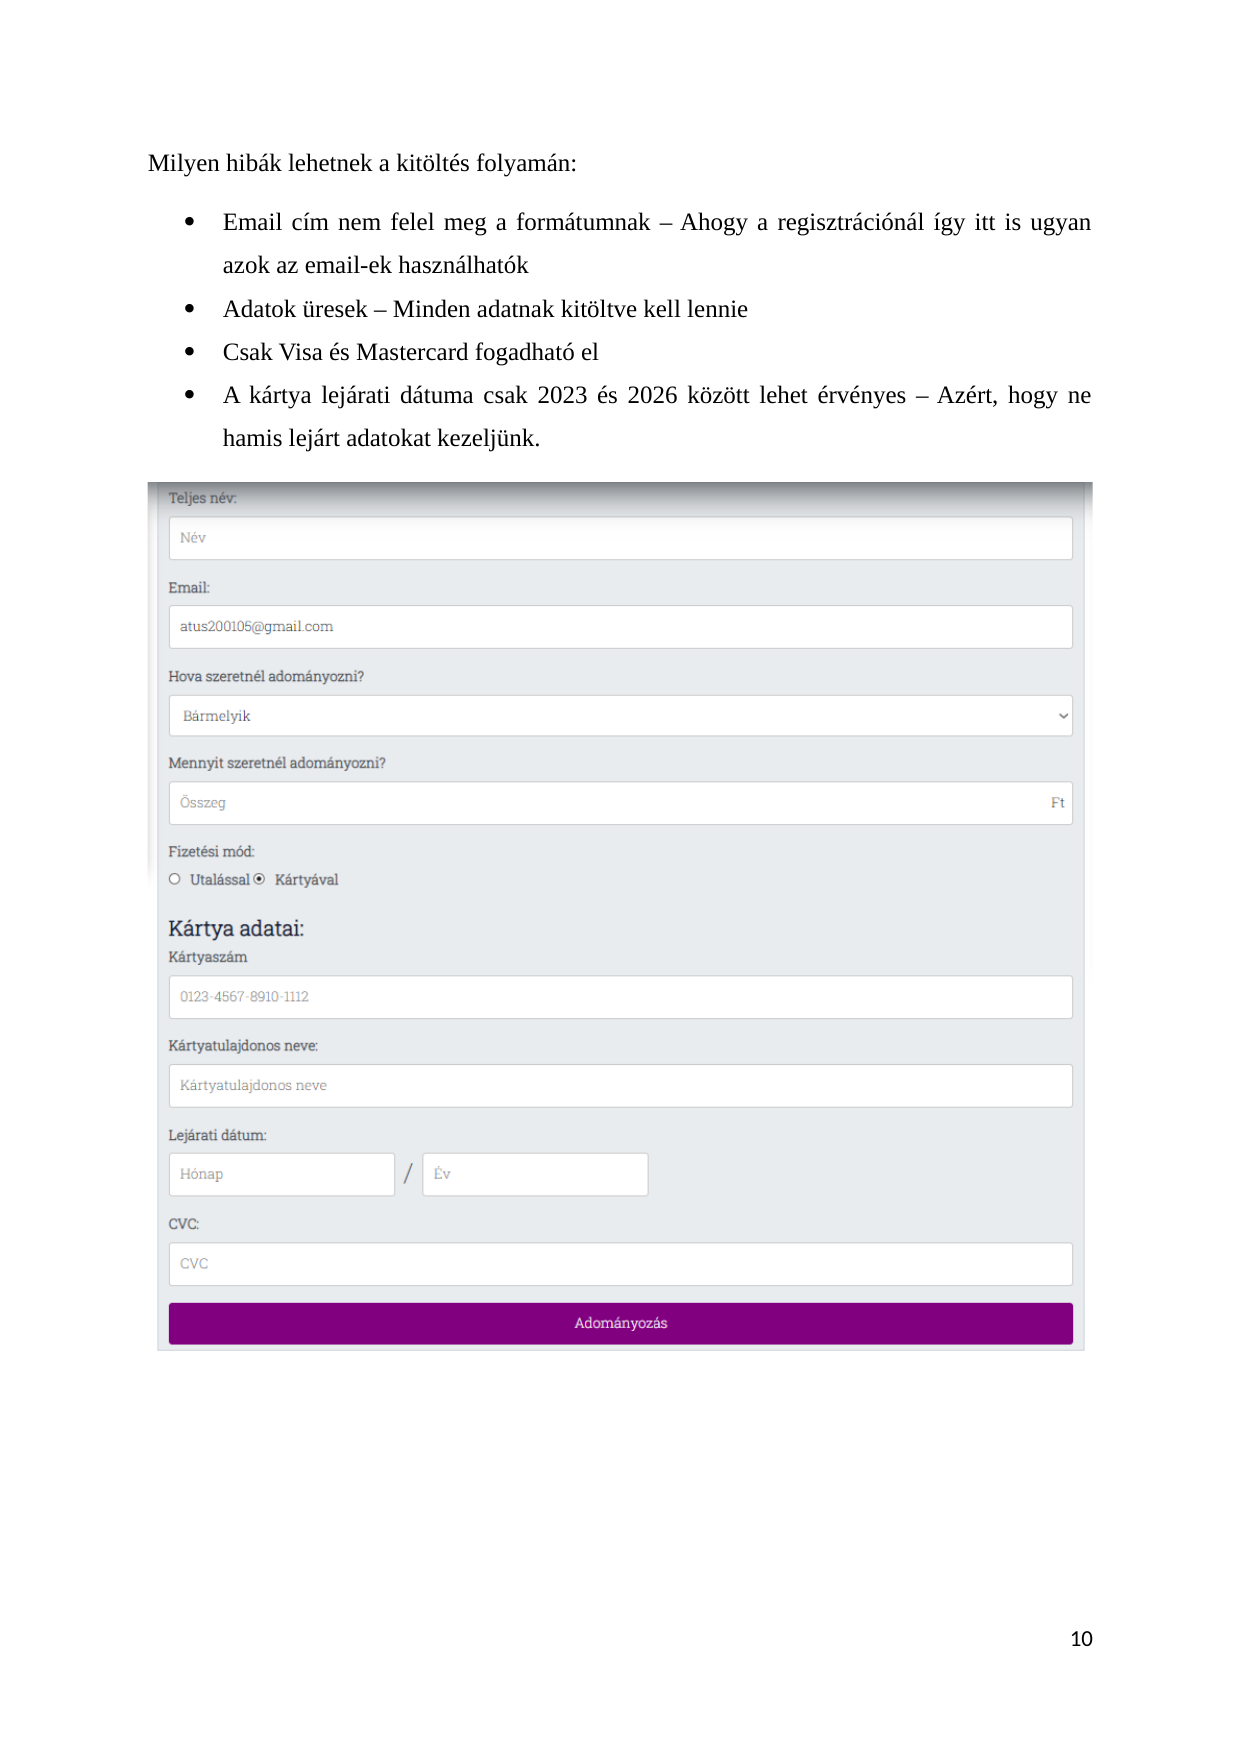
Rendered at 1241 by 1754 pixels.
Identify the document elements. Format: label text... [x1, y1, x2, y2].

list Adatok üresek – Minden adatnak kitöltve kell lennie [185, 294, 1093, 322]
list A kártya lejárati dátuma csak 2023 és 2026 között lehet érvényes – Azért, hogy ne hamis lejárt adatokat kezeljünk. [185, 380, 1093, 452]
text Milyen hibák lehetnek a kitöltés folyamán: [148, 148, 1093, 176]
list Csak Visa és Mastercard fogadható el [185, 337, 1093, 366]
list Email cím nem felel meg a formátumnak – Ahogy a regisztrációnál így itt is ugyan azok az email-ek használhatók [185, 207, 1093, 279]
picture [147, 482, 1093, 1355]
